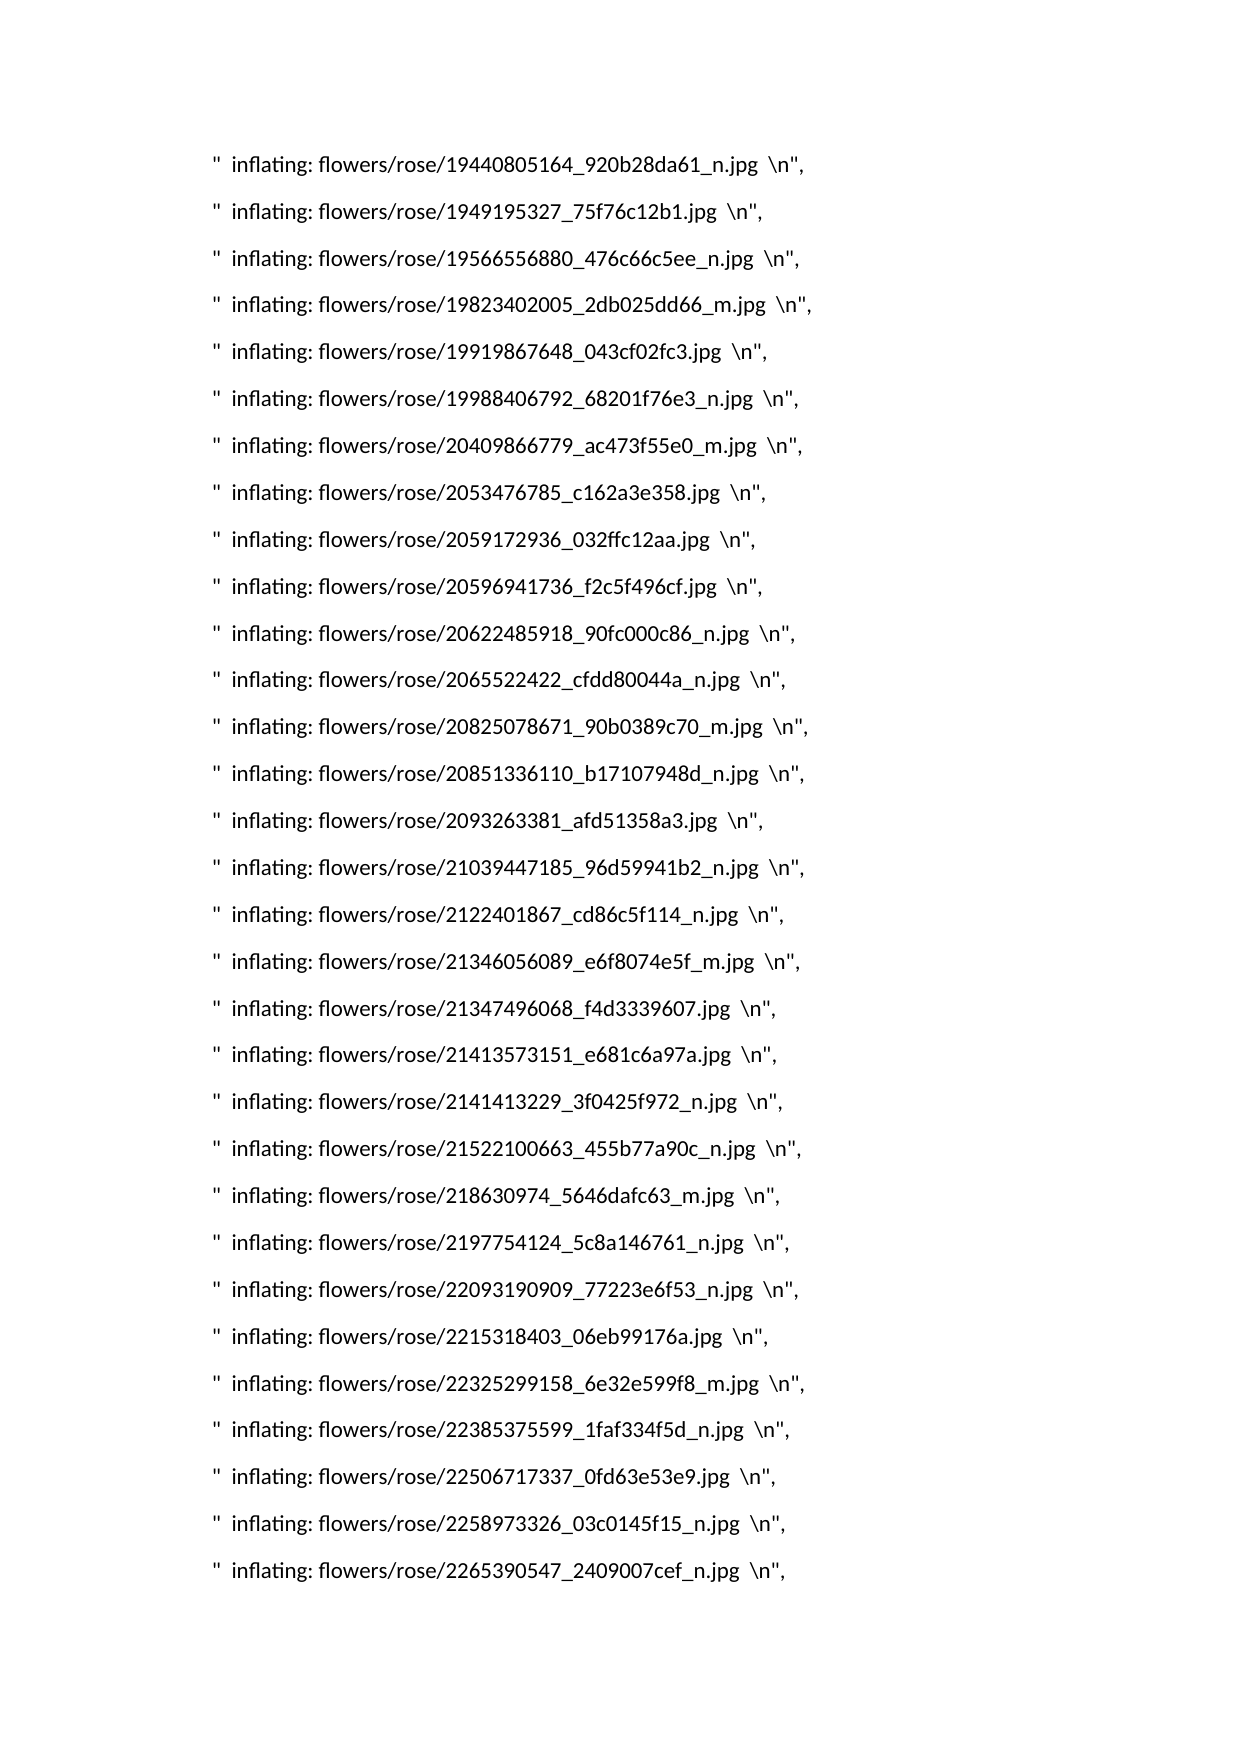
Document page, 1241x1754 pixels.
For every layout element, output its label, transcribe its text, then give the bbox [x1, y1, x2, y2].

text " inflating: flowers/rose/2093263381_afd51358a3.jpg \n", [150, 806, 1090, 834]
text " inflating: flowers/rose/218630974_5646dafc63_m.jpg \n", [150, 1181, 1090, 1209]
text " inflating: flowers/rose/22093190909_77223e6f53_n.jpg \n", [150, 1275, 1090, 1303]
text " inflating: flowers/rose/2053476785_c162a3e358.jpg \n", [150, 478, 1090, 506]
text " inflating: flowers/rose/2258973326_03c0145f15_n.jpg \n", [150, 1509, 1090, 1537]
text " inflating: flowers/rose/2197754124_5c8a146761_n.jpg \n", [150, 1228, 1090, 1256]
text " inflating: flowers/rose/2065522422_cfdd80044a_n.jpg \n", [150, 666, 1090, 694]
text " inflating: flowers/rose/20409866779_ac473f55e0_m.jpg \n", [150, 431, 1090, 459]
text " inflating: flowers/rose/20851336110_b17107948d_n.jpg \n", [150, 759, 1090, 787]
text " inflating: flowers/rose/20596941736_f2c5f496cf.jpg \n", [150, 572, 1090, 600]
text " inflating: flowers/rose/2141413229_3f0425f972_n.jpg \n", [150, 1087, 1090, 1116]
text " inflating: flowers/rose/2215318403_06eb99176a.jpg \n", [150, 1322, 1090, 1350]
text " inflating: flowers/rose/2122401867_cd86c5f114_n.jpg \n", [150, 900, 1090, 928]
text " inflating: flowers/rose/2265390547_2409007cef_n.jpg \n", [150, 1556, 1090, 1584]
text " inflating: flowers/rose/21413573151_e681c6a97a.jpg \n", [150, 1041, 1090, 1069]
text " inflating: flowers/rose/19440805164_920b28da61_n.jpg \n", [150, 150, 1090, 178]
text " inflating: flowers/rose/19566556880_476c66c5ee_n.jpg \n", [150, 244, 1090, 272]
text " inflating: flowers/rose/19988406792_68201f76e3_n.jpg \n", [150, 384, 1090, 412]
text " inflating: flowers/rose/21522100663_455b77a90c_n.jpg \n", [150, 1134, 1090, 1162]
text " inflating: flowers/rose/1949195327_75f76c12b1.jpg \n", [150, 197, 1090, 225]
text " inflating: flowers/rose/22506717337_0fd63e53e9.jpg \n", [150, 1462, 1090, 1491]
text " inflating: flowers/rose/19823402005_2db025dd66_m.jpg \n", [150, 291, 1090, 319]
text " inflating: flowers/rose/19919867648_043cf02fc3.jpg \n", [150, 337, 1090, 366]
text " inflating: flowers/rose/21039447185_96d59941b2_n.jpg \n", [150, 853, 1090, 881]
text " inflating: flowers/rose/22385375599_1faf334f5d_n.jpg \n", [150, 1416, 1090, 1444]
text " inflating: flowers/rose/21347496068_f4d3339607.jpg \n", [150, 994, 1090, 1022]
text " inflating: flowers/rose/22325299158_6e32e599f8_m.jpg \n", [150, 1369, 1090, 1397]
text " inflating: flowers/rose/20622485918_90fc000c86_n.jpg \n", [150, 619, 1090, 647]
text " inflating: flowers/rose/20825078671_90b0389c70_m.jpg \n", [150, 712, 1090, 741]
text " inflating: flowers/rose/21346056089_e6f8074e5f_m.jpg \n", [150, 947, 1090, 975]
text " inflating: flowers/rose/2059172936_032ffc12aa.jpg \n", [150, 525, 1090, 553]
